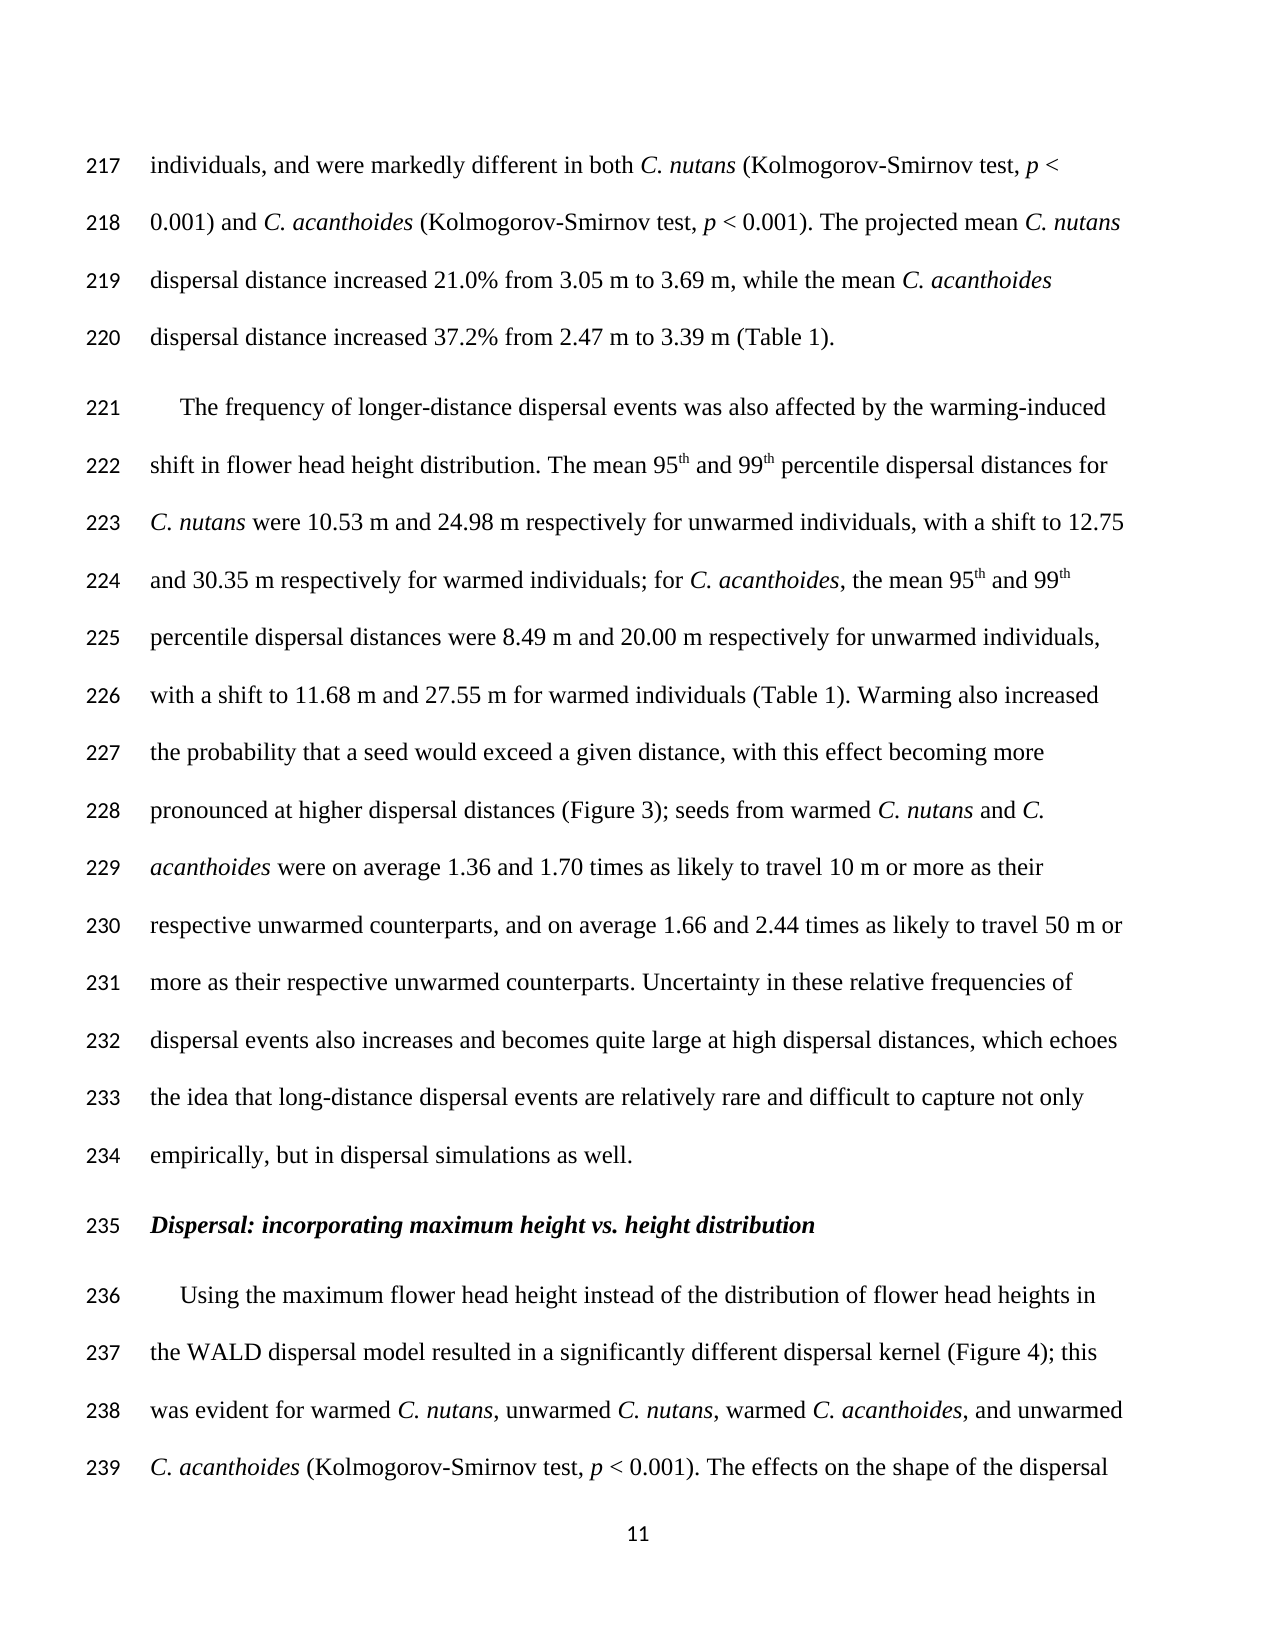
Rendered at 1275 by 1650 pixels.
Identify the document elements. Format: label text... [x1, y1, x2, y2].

text Dispersal: incorporating maximum height vs. height distribution [150, 1210, 1125, 1239]
text The frequency of longer-distance dispersal events was also affected by the warming-induced shift in flower head height distribution. The mean 95th and 99th percentile dispersal distances for C. nutans were 10.53 m and 24.98 m respectively for unwarmed individuals, with a shift to 12.75 and 30.35 m respectively for warmed individuals; for C. acanthoides, the mean 95th and 99th percentile dispersal distances were 8.49 m and 20.00 m respectively for unwarmed individuals, with a shift to 11.68 m and 27.55 m for warmed individuals (Table 1). Warming also increased the probability that a seed would exceed a given distance, with this effect becoming more pronounced at higher dispersal distances (Figure 3); seeds from warmed C. nutans and C. acanthoides were on average 1.36 and 1.70 times as likely to travel 10 m or more as their respective unwarmed counterparts, and on average 1.66 and 2.44 times as likely to travel 50 m or more as their respective unwarmed counterparts. Uncertainty in these relative frequencies of dispersal events also increases and becomes quite large at high dispersal distances, which echoes the idea that long-distance dispersal events are relatively rare and difficult to capture not only empirically, but in dispersal simulations as well. [150, 392, 1125, 1169]
